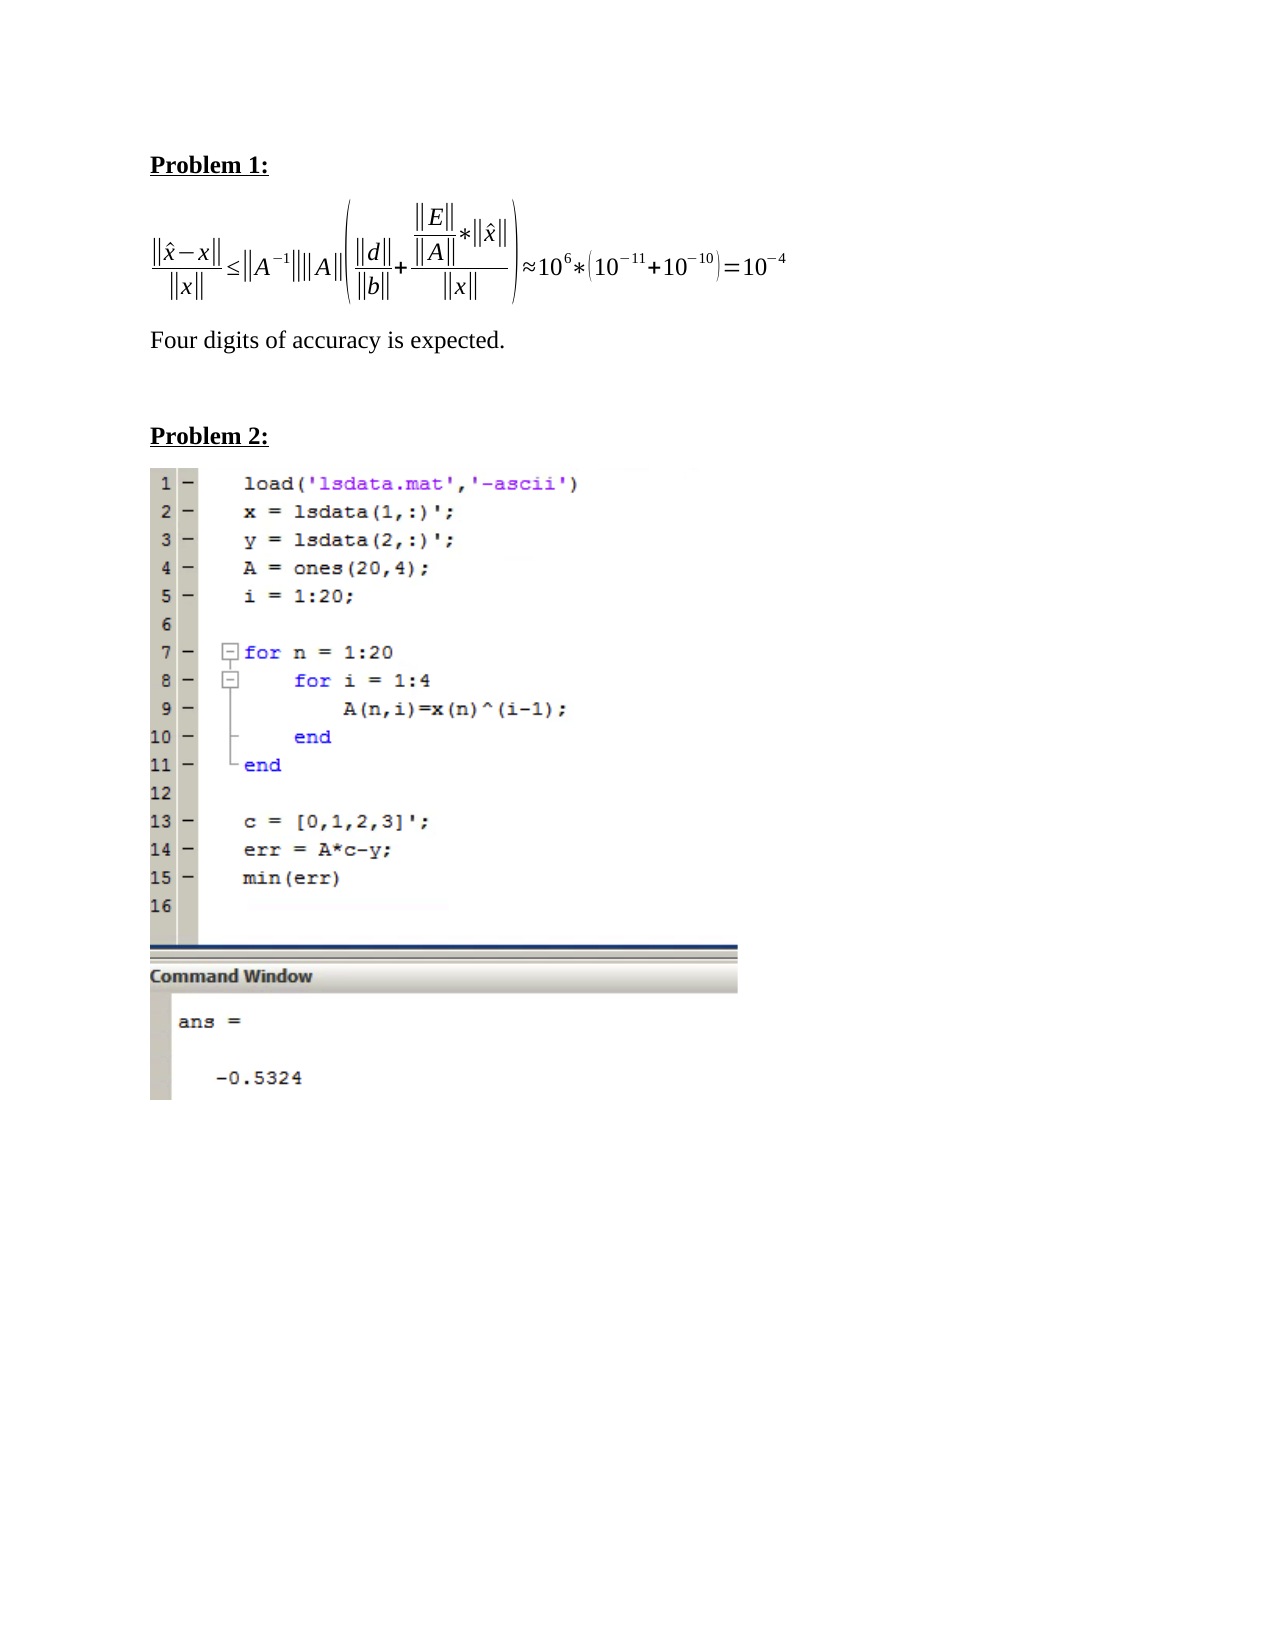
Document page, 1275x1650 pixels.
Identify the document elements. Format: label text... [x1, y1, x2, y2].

text Problem 1: [150, 150, 1125, 179]
text Four digits of accuracy is expected. [150, 326, 1125, 354]
text Problem 2: [150, 421, 1125, 450]
picture [150, 468, 738, 1100]
